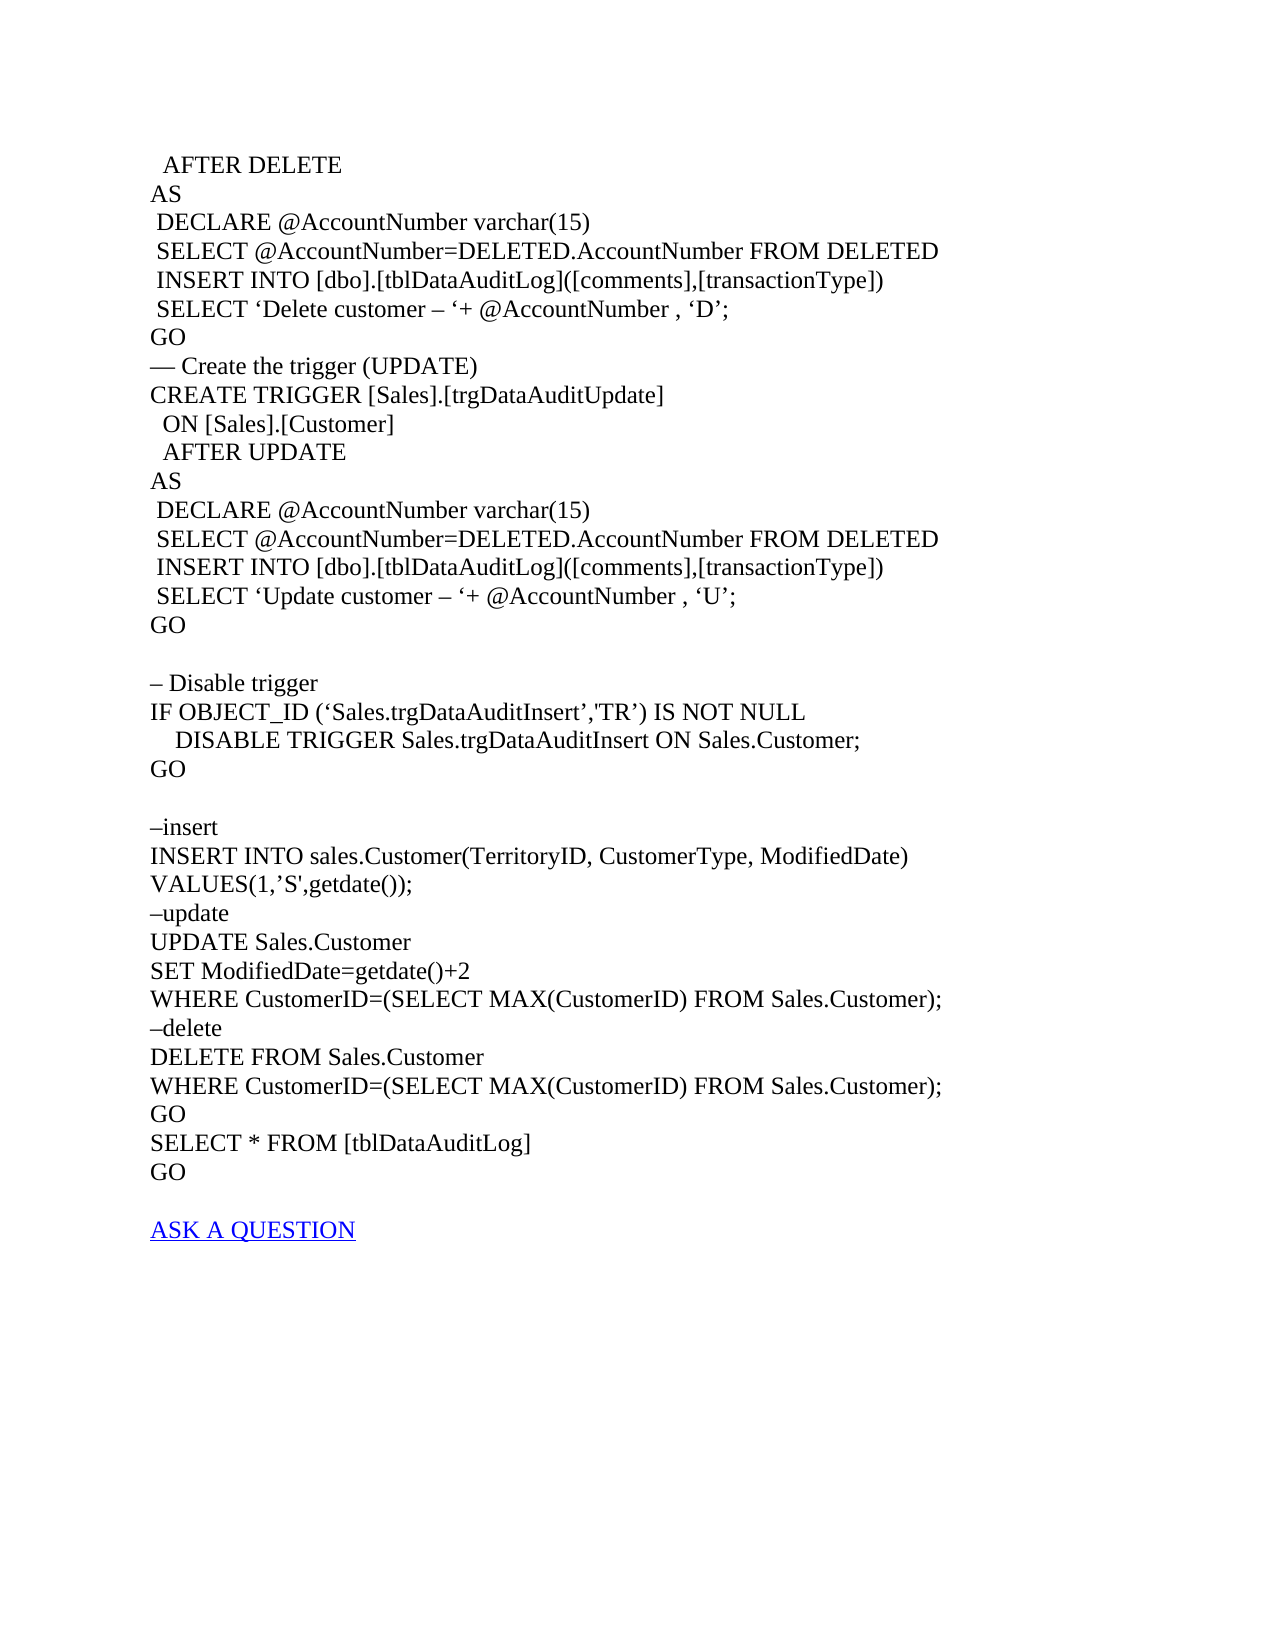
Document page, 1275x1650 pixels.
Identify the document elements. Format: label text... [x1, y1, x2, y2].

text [150, 150, 1125, 639]
text ASK A QUESTION [150, 1215, 1125, 1244]
text –insert INSERT INTO sales.Customer(TerritoryID, CustomerType, ModifiedDate) VALUES(1,’S',getdate()); –update UPDATE Sales.Customer SET ModifiedDate=getdate()+2 WHERE CustomerID=(SELECT MAX(CustomerID) FROM Sales.Customer); –delete DELETE FROM Sales.Customer WHERE CustomerID=(SELECT MAX(CustomerID) FROM Sales.Customer); GO SELECT * FROM [tblDataAuditLog] GO [150, 812, 1125, 1186]
text – Disable trigger IF OBJECT_ID (‘Sales.trgDataAuditInsert’,'TR’) IS NOT NULL DISABLE TRIGGER Sales.trgDataAuditInsert ON Sales.Customer; GO [150, 668, 1125, 783]
